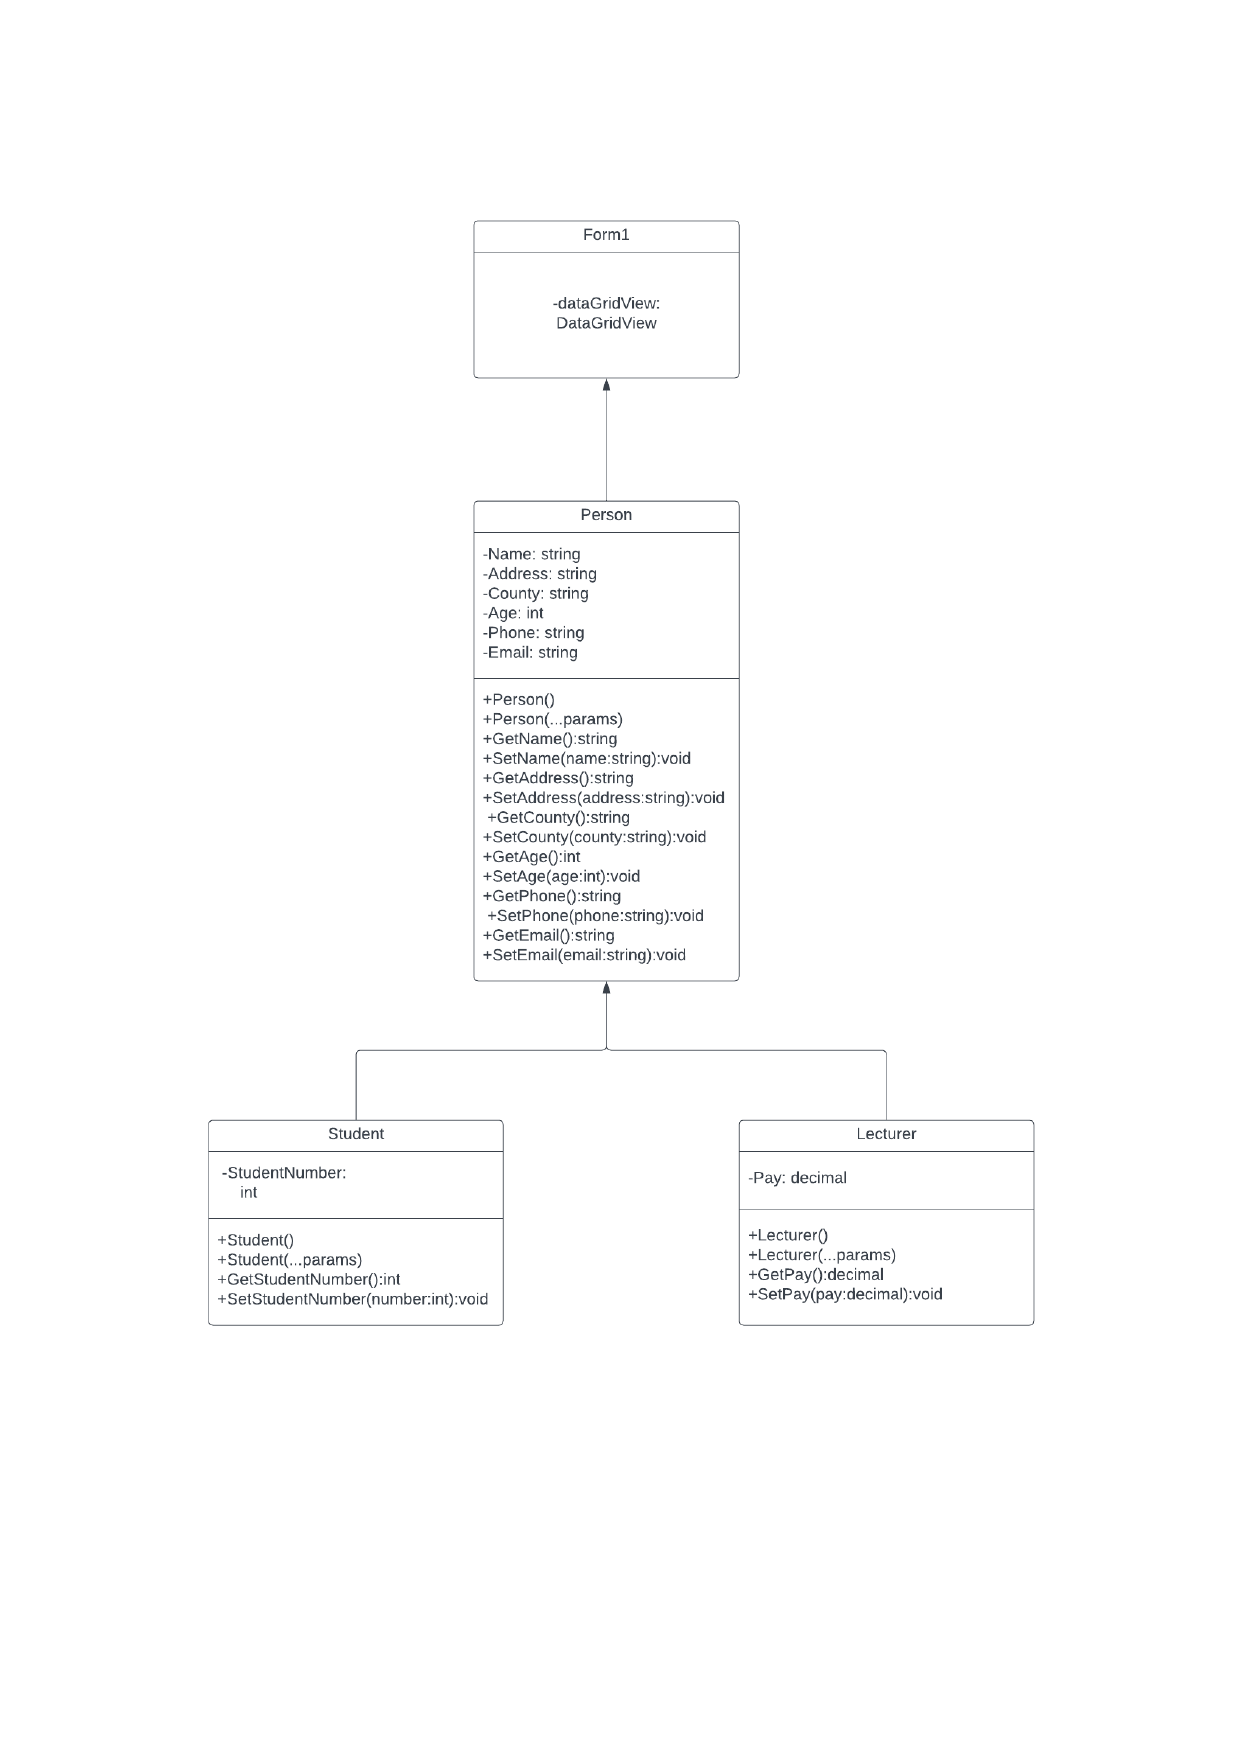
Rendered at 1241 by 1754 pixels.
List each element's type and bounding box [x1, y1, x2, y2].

picture [150, 150, 1091, 1397]
